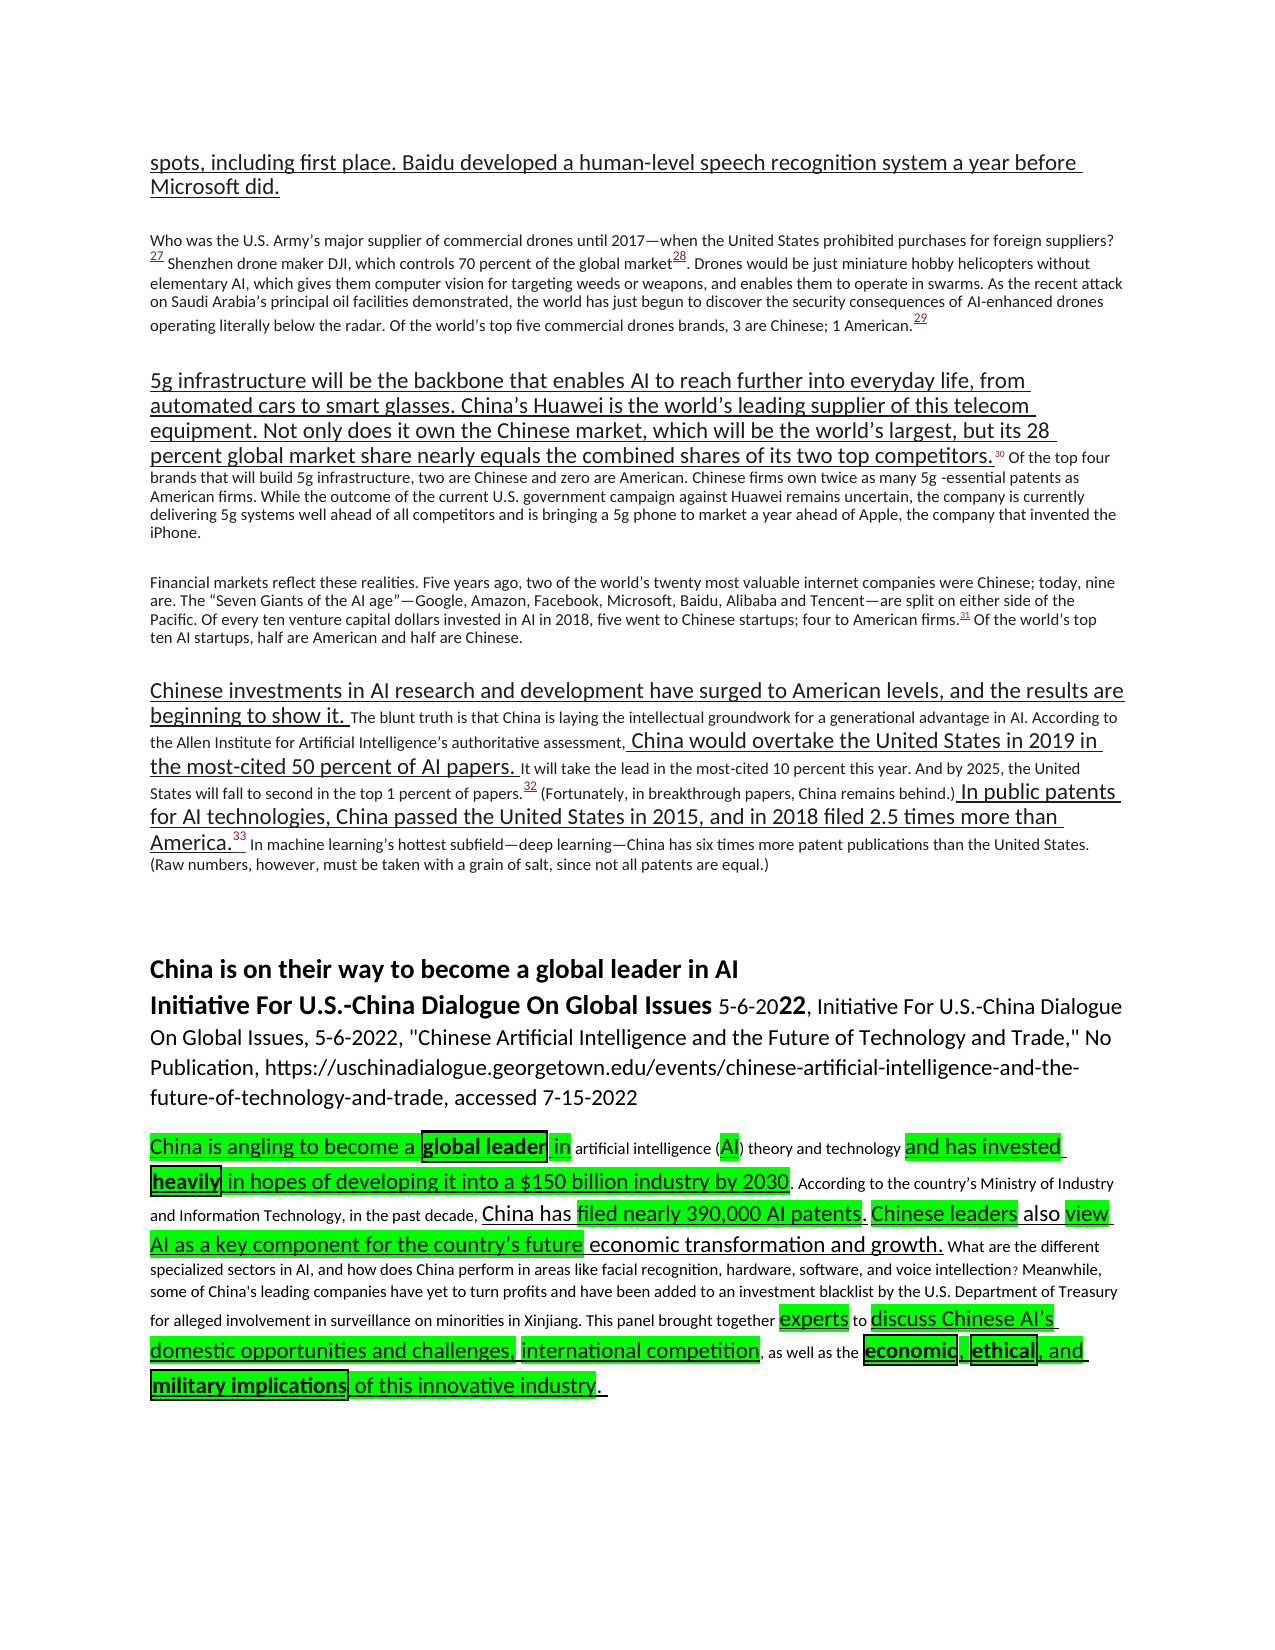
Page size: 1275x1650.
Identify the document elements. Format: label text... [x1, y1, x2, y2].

subtitle China is on their way to become a global leader in AI [150, 952, 1125, 985]
text Financial markets reflect these realities. Five years ago, two of the world’s twenty most valuable internet companies were Chinese; today, nine are. The “Seven Giants of the AI age”—Google, Amazon, Facebook, Microsoft, Baidu, Alibaba and Tencent—are split on either side of the Pacific. Of every ten venture capital dollars invested in AI in 2018, five went to Chinese startups; four to American firms.31 Of the world’s top ten AI startups, half are American and half are Chinese. [150, 574, 1125, 647]
text Chinese investments in AI research and development have surged to American levels, and the results are beginning to show it. The blunt truth is that China is laying the intellectual groundwork for a generational advantage in AI. According to the Allen Institute for Artificial Intelligence’s authoritative assessment, China would overtake the United States in 2019 in the most-cited 50 percent of AI papers. It will take the lead in the most-cited 10 percent this year. And by 2025, the United States will fall to second in the top 1 percent of papers.32 (Fortunately, in breakthrough papers, China remains behind.) In public patents for AI technologies, China passed the United States in 2015, and in 2018 filed 2.5 times more than America.33 In machine learning’s hottest subfield—deep learning—China has six times more patent publications than the United States. (Raw numbers, however, must be taken with a grain of salt, since not all patents are equal.) [150, 702, 1125, 874]
text Initiative For U.S.-China Dialogue On Global Issues 5-6-2022, Initiative For U.S.-China Dialogue On Global Issues, 5-6-2022, "Chinese Artificial Intelligence and the Future of Technology and Trade," No Publication, https://uschinadialogue.georgetown.edu/events/chinese-artificial-intelligence-and-the-future-of-technology-and-trade, accessed 7-15-2022 [150, 988, 1125, 1112]
text Who was the U.S. Army’s major supplier of commercial drones until 2017—when the United States prohibited purchases for foreign suppliers?27 Shenzhen drone maker DJI, which controls 70 percent of the global market28. Drones would be just miniature hobby helicopters without elementary AI, which gives them computer vision for targeting weeds or weapons, and enables them to operate in swarms. As the recent attack on Saudi Arabia’s principal oil facilities demonstrated, the world has just begun to discover the security consequences of AI-enhanced drones operating literally below the radar. Of the world’s top five commercial drones brands, 3 are Chinese; 1 American.29 [150, 232, 1125, 337]
text 5g infrastructure will be the backbone that enables AI to reach further into everyday life, from automated cars to smart glasses. China’s Huawei is the world’s leading supplier of this telecom equipment. Not only does it own the Chinese market, which will be the world’s largest, but its 28 percent global market share nearly equals the combined shares of its two top competitors.30 Of the top four brands that will build 5g infrastructure, two are Chinese and zero are American. Chinese firms own twice as many 5g -essential patents as American firms. While the outcome of the current U.S. government campaign against Huawei remains uncertain, the company is currently delivering 5g systems well ahead of all competitors and is bringing a 5g phone to market a year ahead of Apple, the company that invented the iPhone. [150, 368, 1125, 543]
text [150, 150, 1125, 201]
text China is angling to become a global leader in artificial intelligence (AI) theory and technology and has invested heavily in hopes of developing it into a $150 billion industry by 2030. According to the country’s Ministry of Industry and Information Technology, in the past decade, China has filed nearly 390,000 AI patents. Chinese leaders also view AI as a key component for the country’s future economic transformation and growth. What are the different specialized sectors in AI, and how does China perform in areas like facial recognition, hardware, software, and voice intellection? Meanwhile, some of China's leading companies have yet to turn profits and have been added to an investment blacklist by the U.S. Department of Treasury for alleged involvement in surveillance on minorities in Xinjiang. This panel brought together experts to discuss Chinese AI’s domestic opportunities and challenges, international competition, as well as the economic, ethical, and military implications of this innovative industry. [150, 1130, 1125, 1401]
